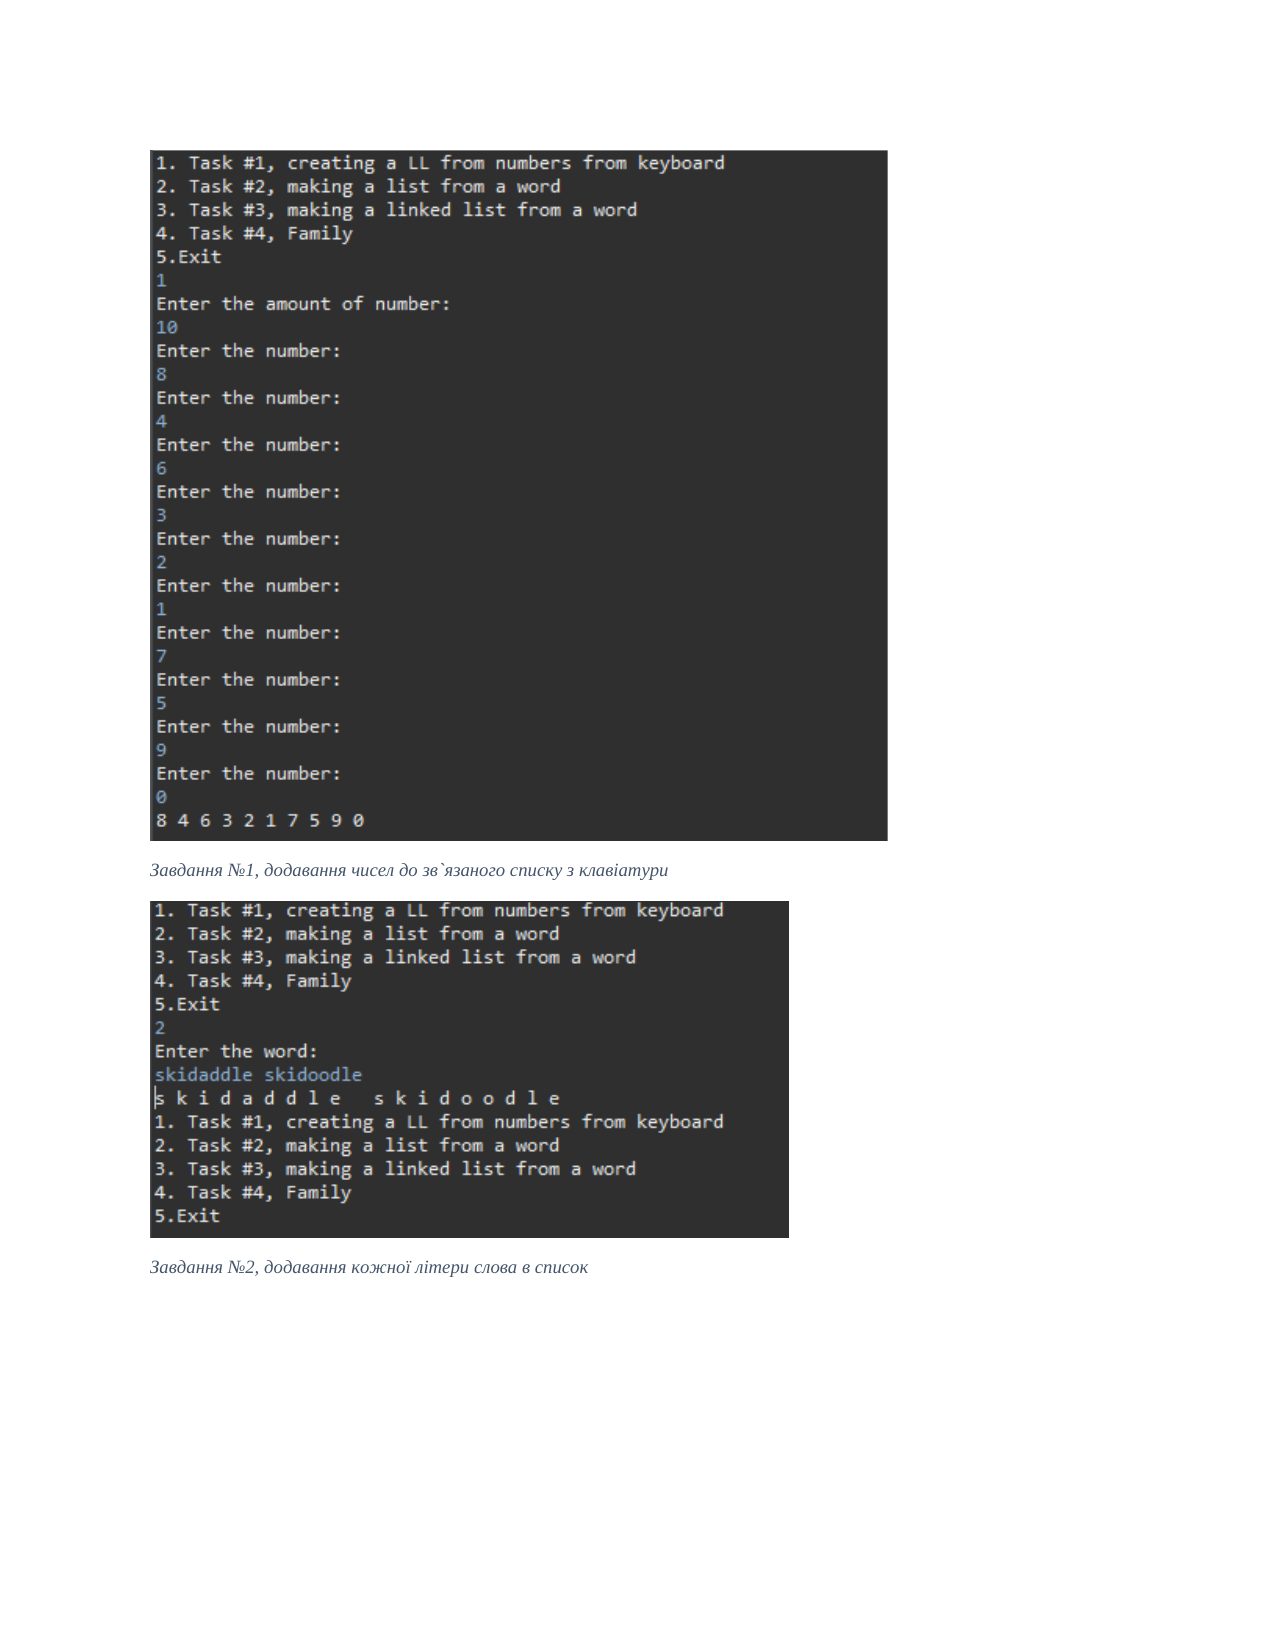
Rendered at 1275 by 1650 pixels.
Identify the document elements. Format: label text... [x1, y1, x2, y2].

text Завдання №2, додавання кожної літери слова в список [150, 1256, 1125, 1277]
text Завдання №1, додавання чисел до зв`язаного списку з клавіатури [150, 859, 1125, 881]
picture [150, 150, 888, 841]
picture [150, 901, 789, 1238]
